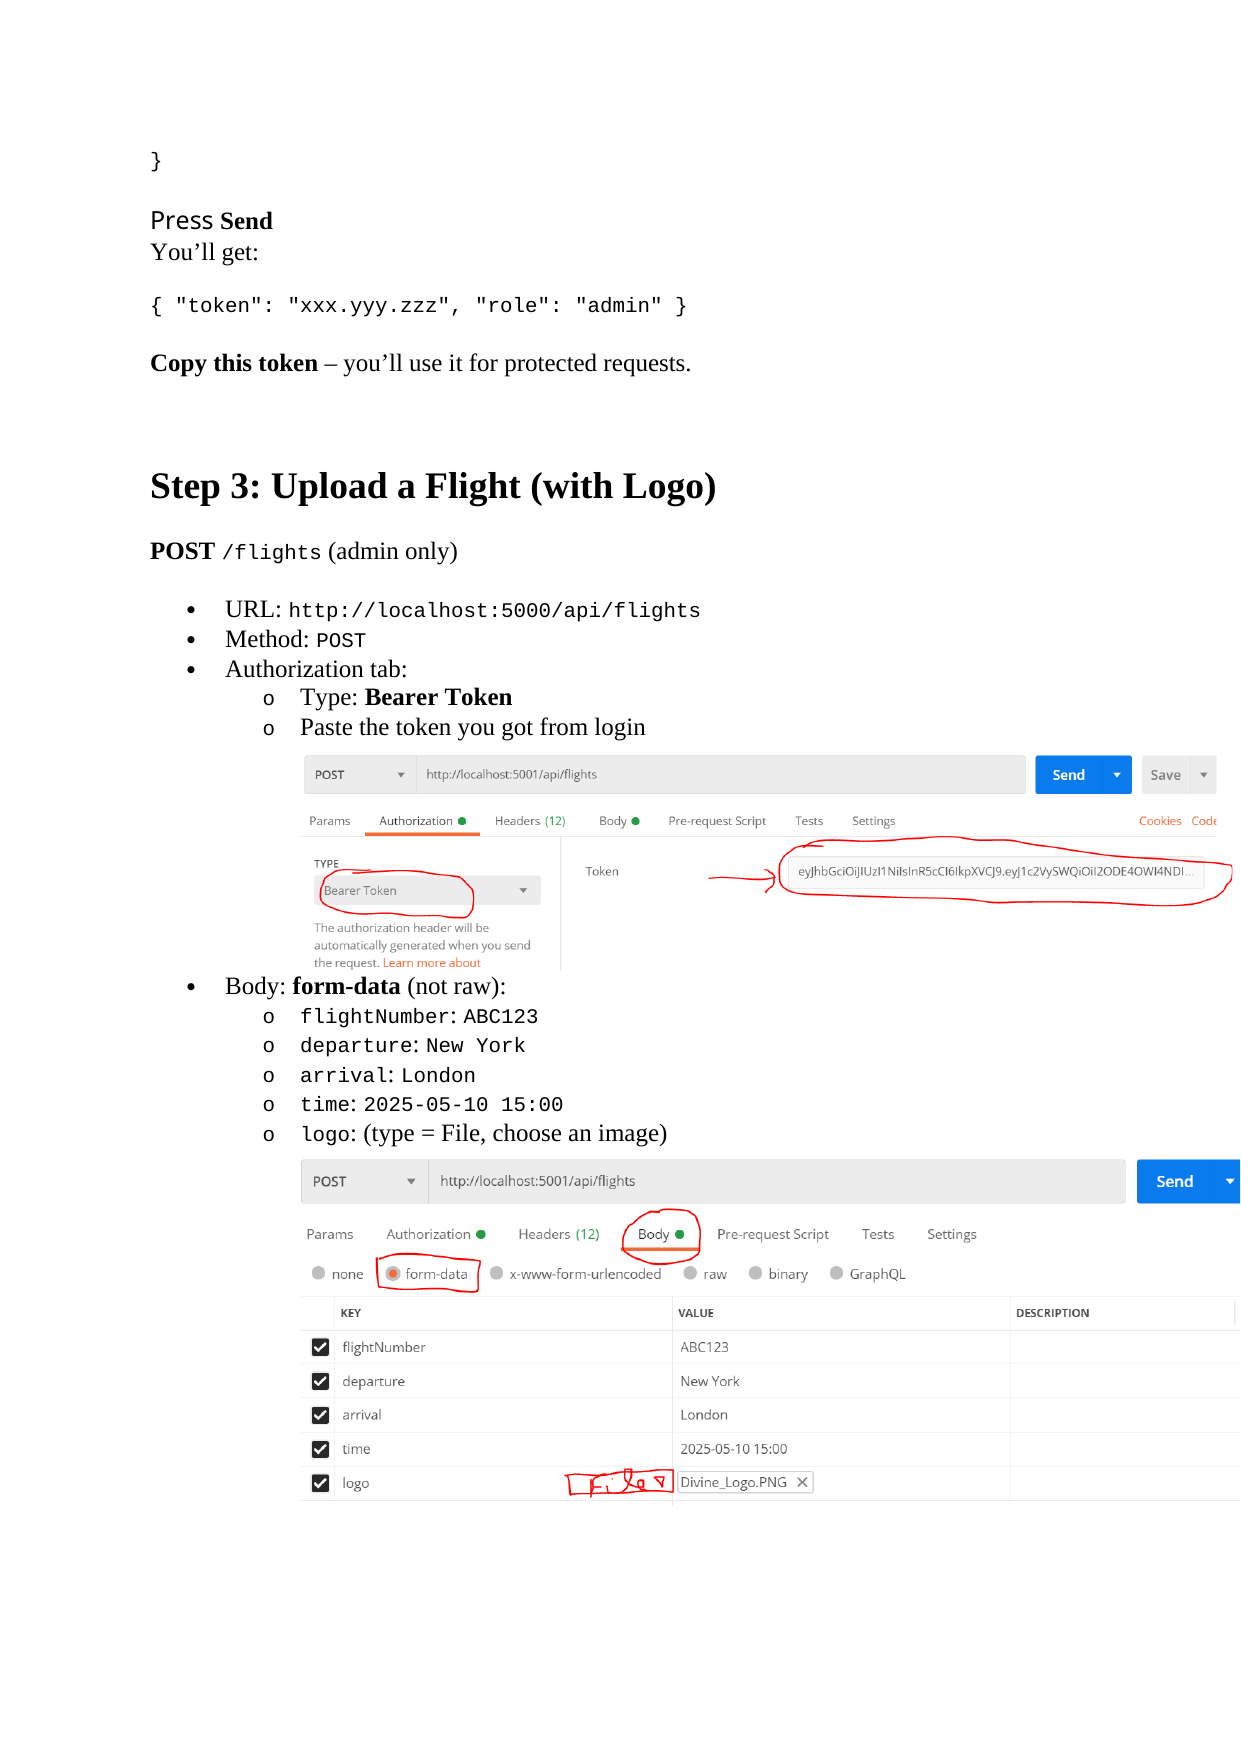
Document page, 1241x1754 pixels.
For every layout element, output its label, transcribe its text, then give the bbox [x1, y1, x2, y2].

text } [150, 150, 1090, 174]
list URL: http://localhost:5000/api/flights [187, 594, 1090, 624]
list time: 2025-05-10 15:00 [262, 1088, 1090, 1118]
list Body: form-data (not raw): [187, 971, 1090, 1000]
text { "token": "xxx.yyy.zzz", "role": "admin" } [150, 295, 1090, 318]
list flightNumber: ABC123 [262, 1000, 1090, 1029]
picture [300, 741, 1233, 971]
text Copy this token – you’ll use it for protected requests. [150, 348, 1090, 376]
text POST /flights (admin only) [150, 536, 1090, 565]
list Type: Bearer Token [262, 682, 1090, 712]
picture [300, 1147, 1241, 1506]
list Authorization tab: [187, 654, 1090, 682]
text Press Send You’ll get: [150, 203, 1090, 266]
text Step 3: Upload a Flight (with Logo) [150, 463, 1090, 507]
list arrival: London [262, 1059, 1090, 1088]
list Method: POST [187, 624, 1090, 654]
list departure: New York [262, 1029, 1090, 1059]
